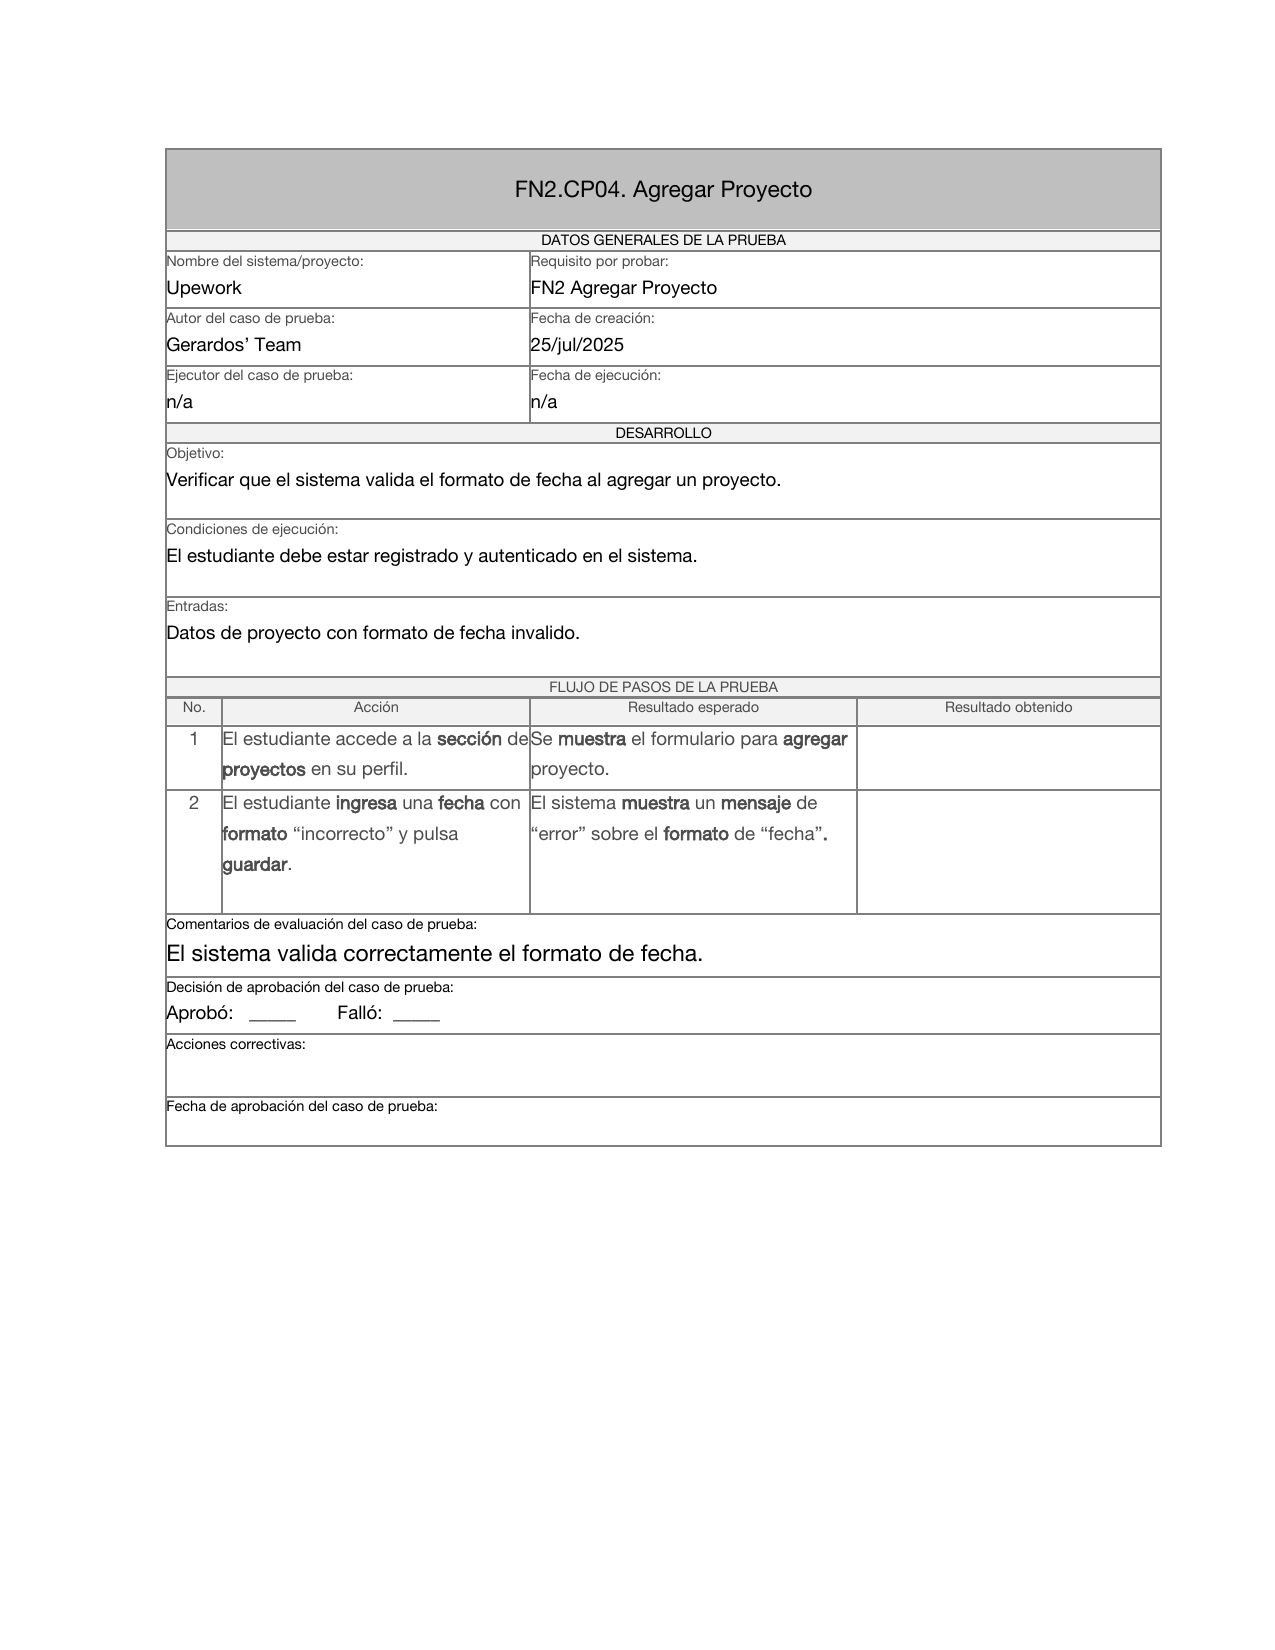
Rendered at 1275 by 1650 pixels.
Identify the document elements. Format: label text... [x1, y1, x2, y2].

table_cell El sistema muestra un mensaje de “error” sobre el formato de “fecha”. [531, 791, 856, 913]
table_cell [858, 791, 1160, 913]
table_cell El estudiante accede a la sección de proyectos en su perfil. [223, 727, 529, 789]
table_cell 1 [167, 727, 221, 789]
table_cell Acción [223, 699, 529, 724]
table_cell Se muestra el formulario para agregar proyecto. [531, 727, 856, 789]
table_cell Entradas: Datos de proyecto con formato de fecha invalido. [167, 598, 1160, 676]
table_cell DATOS GENERALES DE LA PRUEBA [167, 232, 1160, 250]
table_cell Objetivo: Verificar que el sistema valida el formato de fecha al agregar un proyecto. [167, 444, 1160, 518]
table_cell Fecha de ejecución: n/a [531, 367, 1160, 422]
table_cell Condiciones de ejecución: El estudiante debe estar registrado y autenticado en el sistema. [167, 520, 1160, 596]
table_cell [858, 727, 1160, 789]
table_cell Autor del caso de prueba: Gerardos’ Team [167, 309, 529, 364]
table_header FN2.CP04. Agregar Proyecto [167, 150, 1160, 229]
table_cell Fecha de aprobación del caso de prueba: [167, 1098, 1160, 1145]
table_cell Comentarios de evaluación del caso de prueba: El sistema valida correctamente el formato de fecha. [167, 915, 1160, 976]
table_cell No. [167, 699, 221, 724]
table_cell Decisión de aprobación del caso de prueba: Aprobó: _____ Falló: _____ [167, 978, 1160, 1033]
table_cell DESARROLLO [167, 424, 1160, 442]
table_cell Requisito por probar: FN2 Agregar Proyecto [531, 252, 1160, 307]
table_cell Ejecutor del caso de prueba: n/a [167, 367, 529, 422]
table_cell El estudiante ingresa una fecha con formato “incorrecto” y pulsa guardar. [223, 791, 529, 913]
table_cell FLUJO DE PASOS DE LA PRUEBA [167, 678, 1160, 696]
table_cell Nombre del sistema/proyecto: Upework [167, 252, 529, 307]
table_cell Resultado esperado [531, 699, 856, 724]
table_cell Resultado obtenido [858, 699, 1160, 724]
table_cell 2 [167, 791, 221, 913]
table_cell Acciones correctivas: [167, 1035, 1160, 1096]
table_cell Fecha de creación: 25/jul/2025 [531, 309, 1160, 364]
